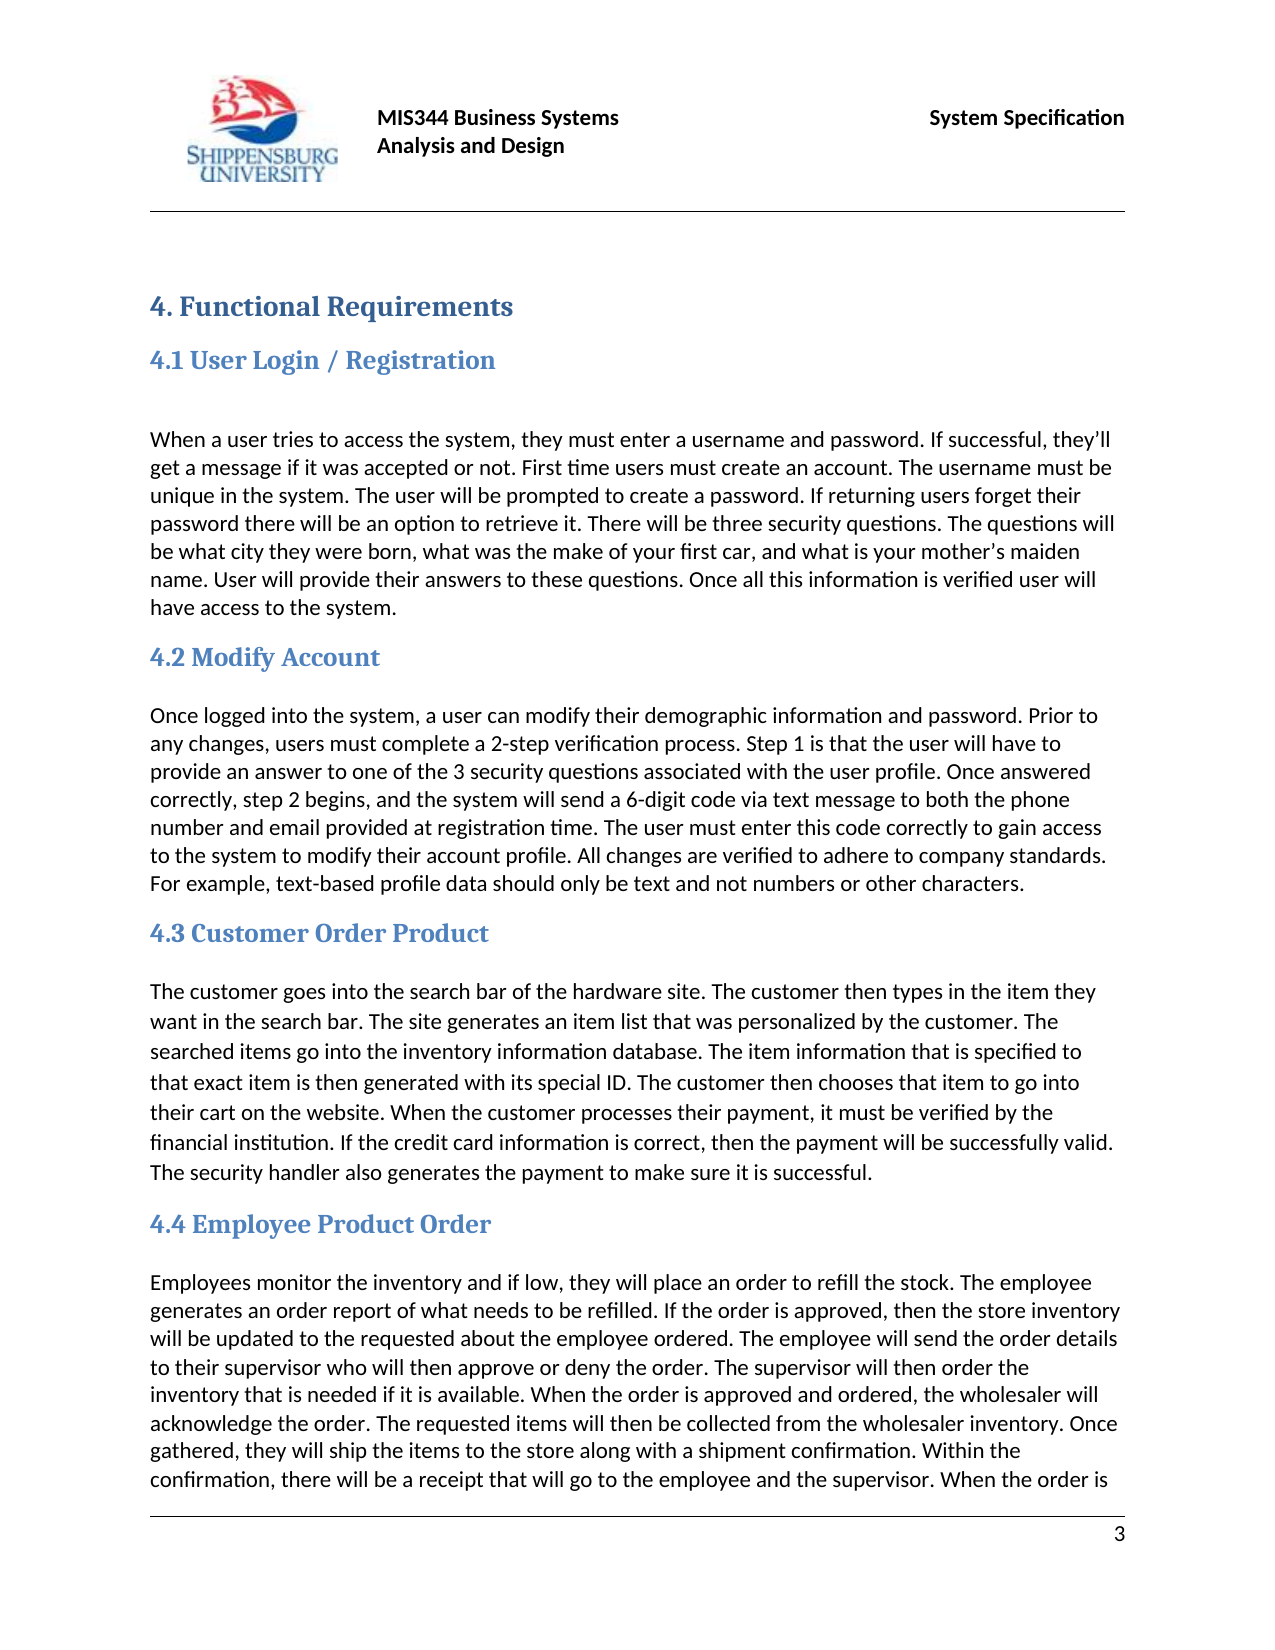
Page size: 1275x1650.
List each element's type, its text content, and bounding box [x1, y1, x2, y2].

subtitle 4.4 Employee Product Order [150, 1209, 1125, 1241]
subtitle 4. Functional Requirements [150, 290, 1125, 324]
picture [187, 75, 338, 182]
subtitle 4.2 Modify Account [150, 642, 1125, 673]
subtitle 4.1 User Login / Registration [150, 345, 1125, 376]
subtitle 4.3 Customer Order Product [150, 918, 1125, 949]
text Once logged into the system, a user can modify their demographic information and password. Prior to any changes, users must complete a 2-step verification process. Step 1 is that the user will have to provide an answer to one of the 3 security questions associated with the user profile. Once answered correctly, step 2 begins, and the system will send a 6-digit code via text message to both the phone number and email provided at registration time. The user must enter this code correctly to gain access to the system to modify their account profile. All changes are verified to adhere to company standards. For example, text-based profile data should only be text and not numbers or other characters. [150, 701, 1125, 897]
text The customer goes into the search bar of the hardware site. The customer then types in the item they want in the search bar. The site generates an item list that was personalized by the customer. The searched items go into the inventory information database. The item information that is specified to that exact item is then generated with its special ID. The customer then chooses that item to go into their cart on the website. When the customer processes their payment, it must be verified by the financial institution. If the credit card information is correct, then the payment will be successfully valid. The security handler also generates the payment to make sure it is successful. [150, 977, 1125, 1186]
text When a user tries to access the system, they must enter a username and password. If successful, they’ll get a message if it was accepted or not. First time users must create an account. The username must be unique in the system. The user will be prompted to create a password. If returning users forget their password there will be an option to retrieve it. There will be three security questions. The questions will be what city they were born, what was the make of your first car, and what is your mother’s maiden name. User will provide their answers to these questions. Once all this information is verified user will have access to the system. [150, 425, 1125, 621]
